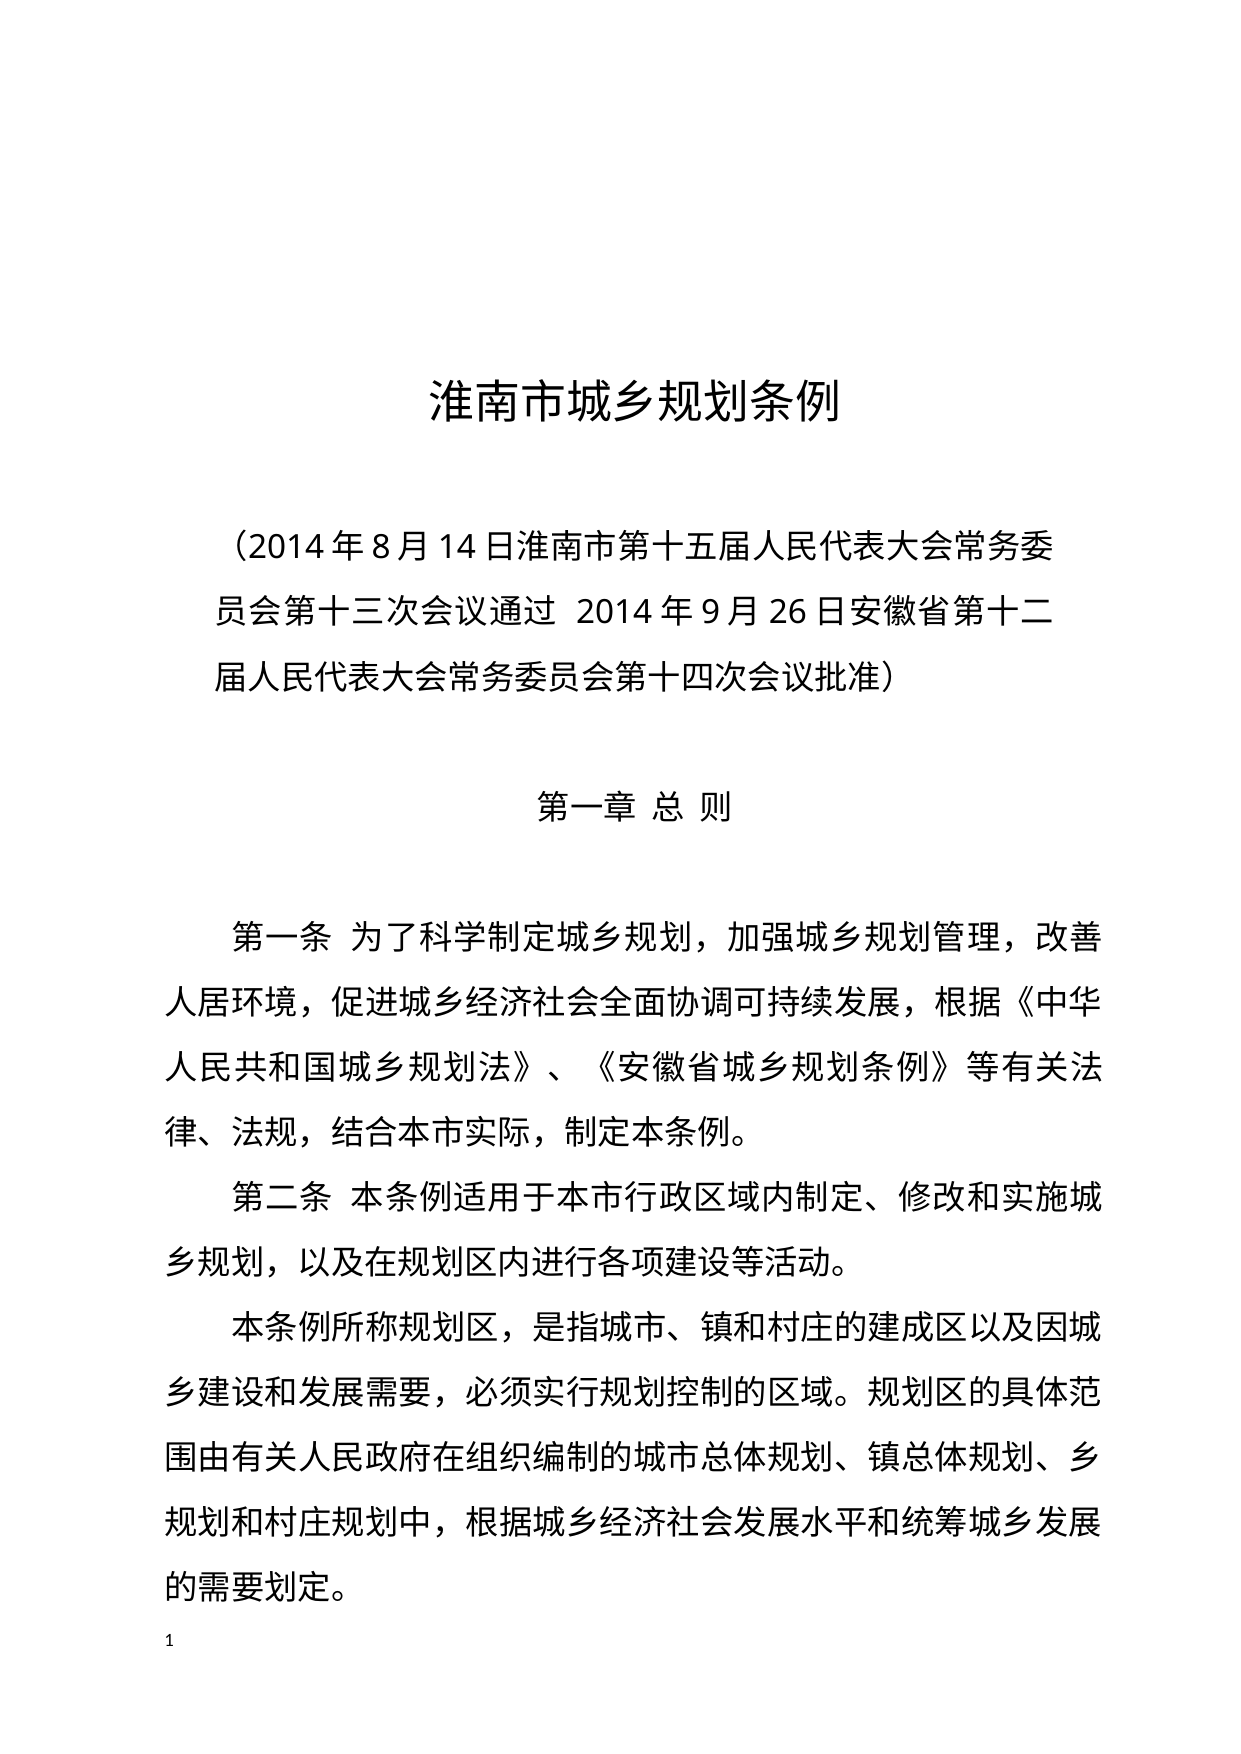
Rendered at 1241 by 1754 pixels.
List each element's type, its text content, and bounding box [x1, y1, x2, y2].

text 第二条 本条例适用于本市行政区域内制定、修改和实施城乡规划，以及在规划区内进行各项建设等活动。 [164, 1162, 1105, 1292]
text 本条例所称规划区，是指城市、镇和村庄的建成区以及因城乡建设和发展需要，必须实行规划控制的区域。规划区的具体范围由有关人民政府在组织编制的城市总体规划、镇总体规划、乡规划和村庄规划中，根据城乡经济社会发展水平和统筹城乡发展的需要划定。 [164, 1292, 1105, 1617]
text 第一条 为了科学制定城乡规划，加强城乡规划管理，改善人居环境，促进城乡经济社会全面协调可持续发展，根据《中华人民共和国城乡规划法》、《安徽省城乡规划条例》等有关法律、法规，结合本市实际，制定本条例。 [164, 902, 1105, 1162]
text （2014年8月14日淮南市第十五届人民代表大会常务委员会第十三次会议通过 2014年9月26日安徽省第十二届人民代表大会常务委员会第十四次会议批准） [214, 512, 1055, 707]
text 淮南市城乡规划条例 [164, 349, 1105, 447]
text 第一章 总 则 [164, 772, 1105, 837]
